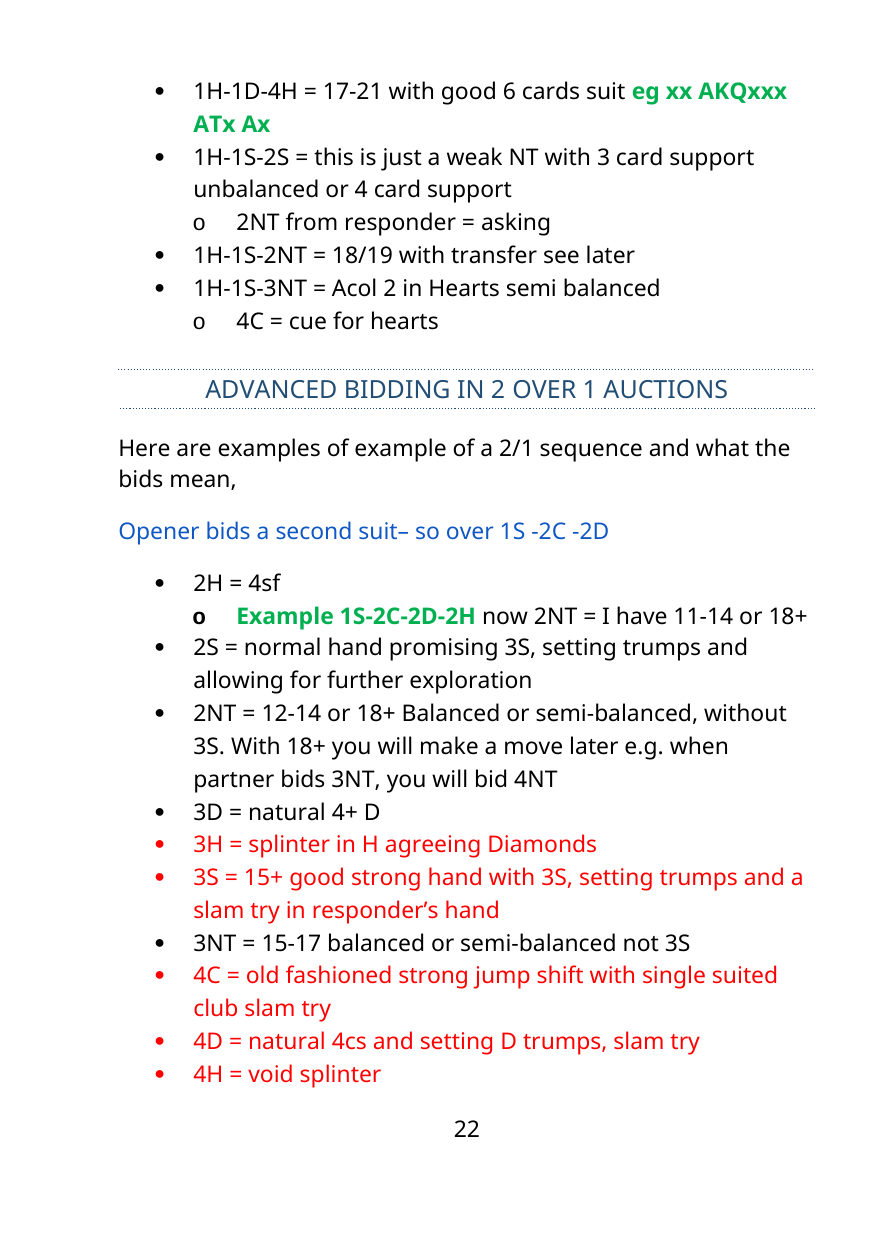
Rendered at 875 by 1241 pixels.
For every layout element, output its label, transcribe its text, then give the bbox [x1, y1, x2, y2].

subtitle Advanced Bidding in 2 Over 1 Auctions [118, 369, 815, 409]
list 1H-1S-3NT = Acol 2 in Hearts semi balanced [156, 272, 815, 303]
list 3NT = 15-17 balanced or semi-balanced not 3S [156, 927, 815, 958]
list 3D = natural 4+ D [156, 795, 815, 827]
text Here are examples of example of a 2/1 sequence and what the bids mean, [118, 432, 815, 494]
list 1H-1D-4H = 17-21 with good 6 cards suit eg xx AKQxxx ATx Ax [156, 75, 815, 139]
text Opener bids a second suit– so over 1S -2C -2D [118, 515, 815, 546]
list Example 1S-2C-2D-2H now 2NT = I have 11-14 or 18+ [192, 600, 815, 631]
list 2H = 4sf [156, 567, 815, 598]
list 3H = splinter in H agreeing Diamonds [156, 828, 815, 859]
list 4C = cue for hearts [192, 305, 815, 336]
list 3S = 15+ good strong hand with 3S, setting trumps and a slam try in responder’s hand [156, 861, 815, 925]
list 1H-1S-2S = this is just a weak NT with 3 card support unbalanced or 4 card support [156, 141, 815, 205]
list 4H = void splinter [156, 1058, 815, 1089]
list 2NT = 12-14 or 18+ Balanced or semi-balanced, without 3S. With 18+ you will make a move later e.g. when partner bids 3NT, you will bid 4NT [156, 697, 815, 794]
list 1H-1S-2NT = 18/19 with transfer see later [156, 239, 815, 270]
list 2S = normal hand promising 3S, setting trumps and allowing for further exploration [156, 631, 815, 695]
list 4C = old fashioned strong jump shift with single suited club slam try [156, 959, 815, 1023]
list 2NT from responder = asking [192, 206, 815, 238]
list 4D = natural 4cs and setting D trumps, slam try [156, 1025, 815, 1056]
